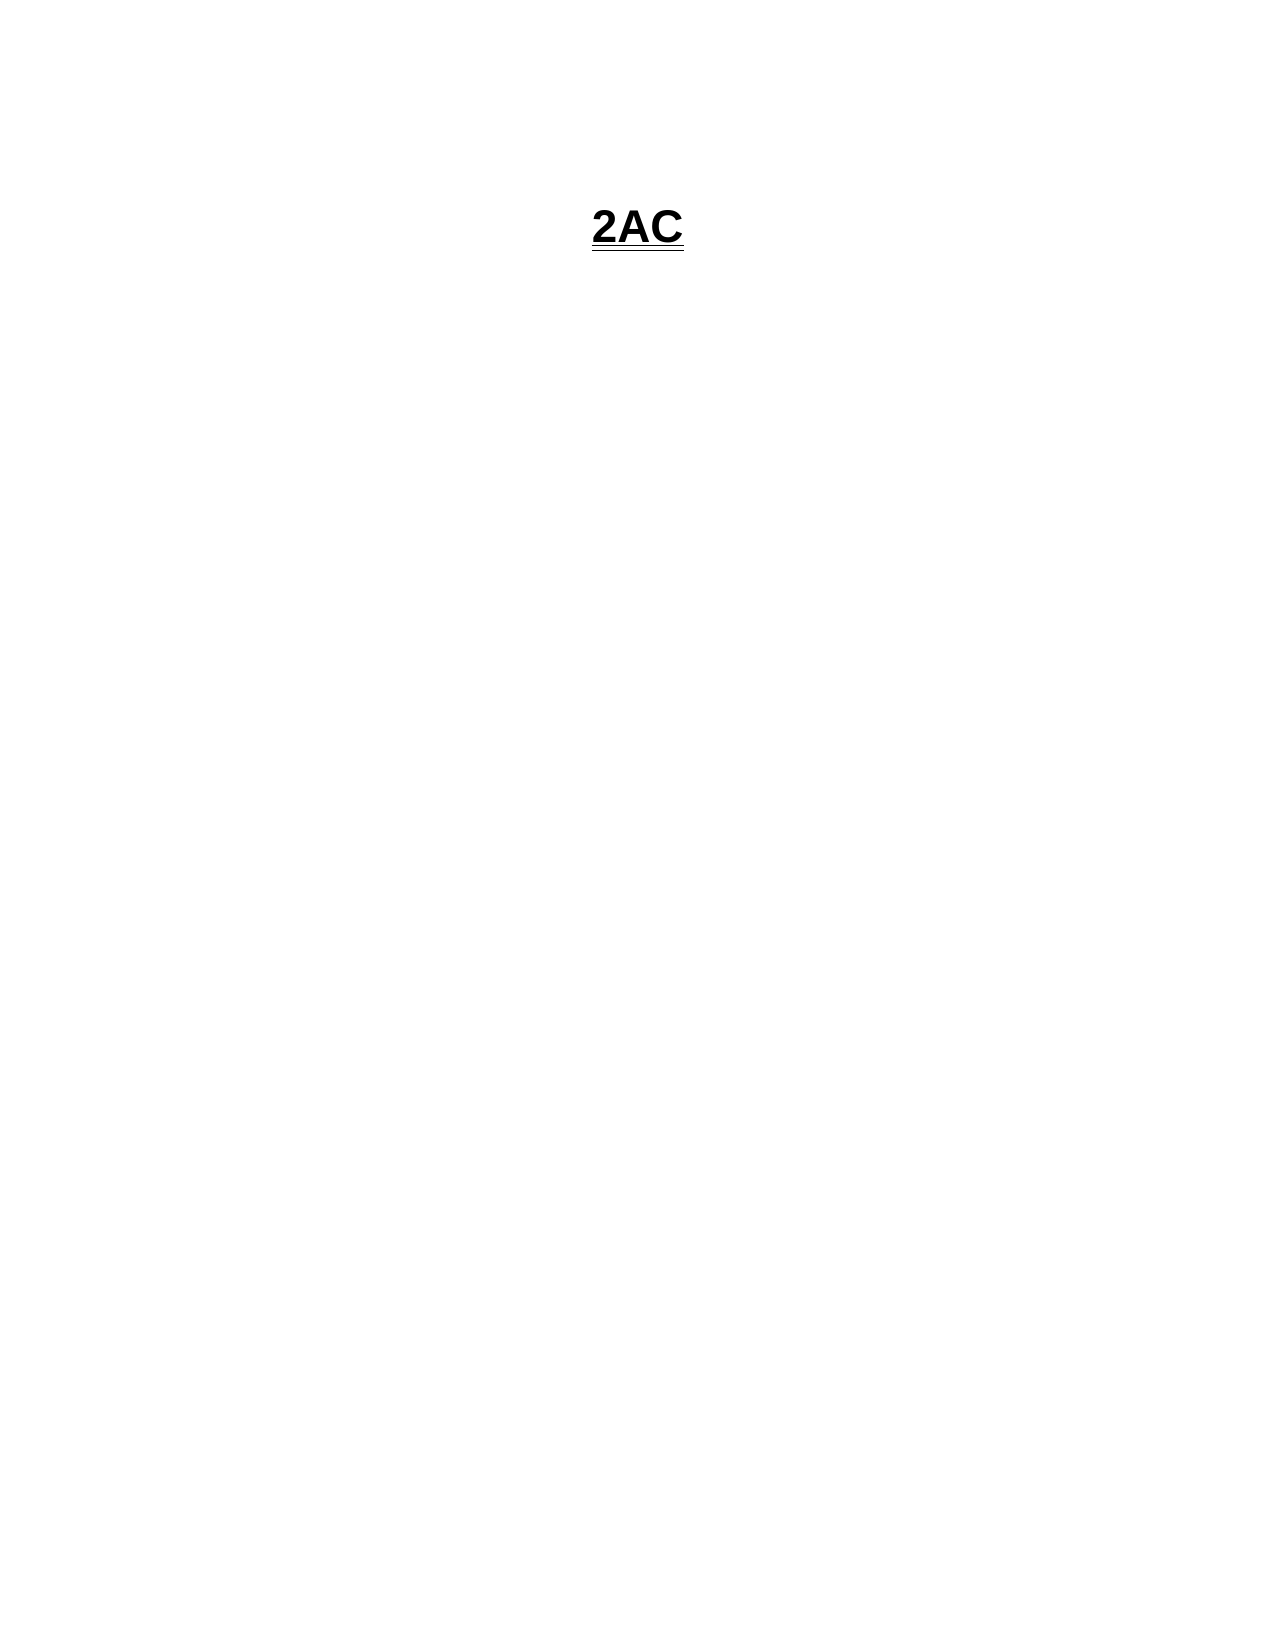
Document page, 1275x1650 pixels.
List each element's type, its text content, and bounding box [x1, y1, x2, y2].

subtitle 2AC [150, 200, 1125, 253]
